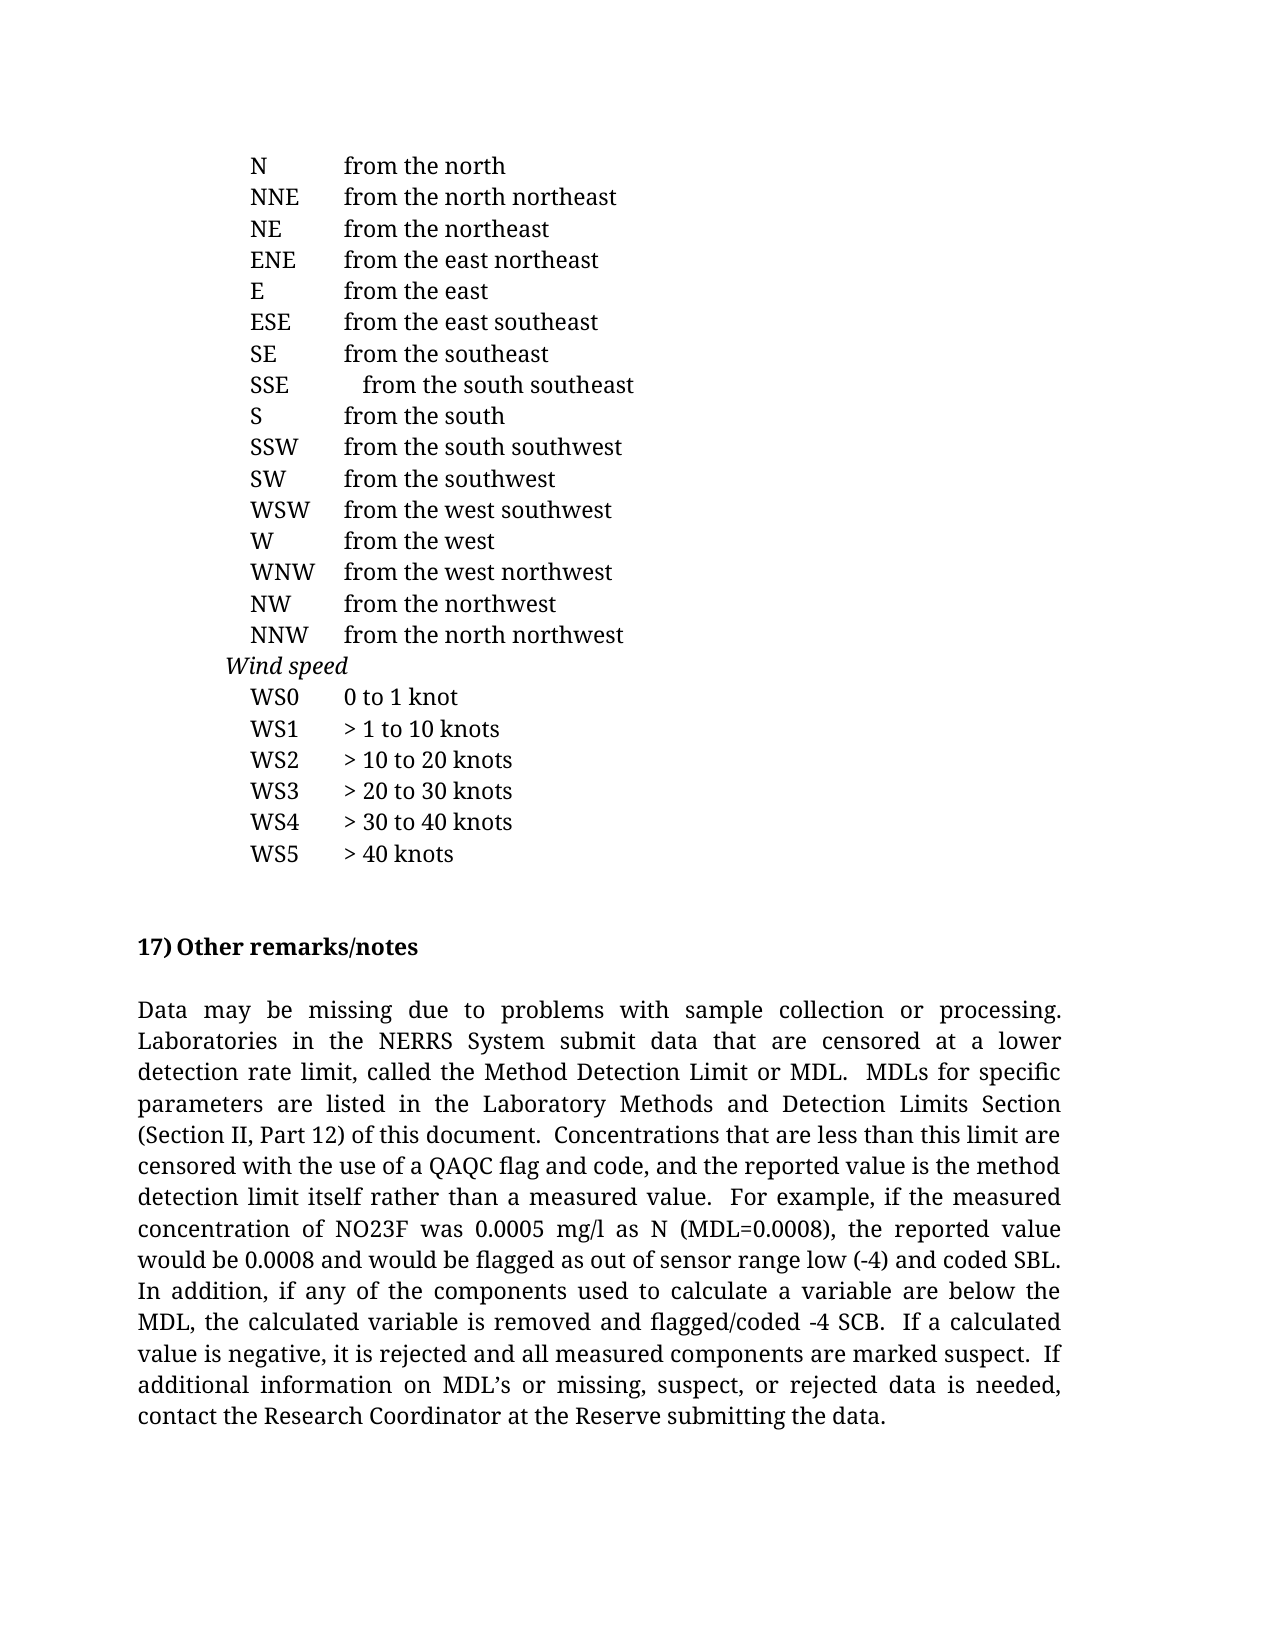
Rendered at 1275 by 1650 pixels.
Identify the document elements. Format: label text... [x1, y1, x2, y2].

text WS0 0 to 1 knot [212, 681, 1063, 712]
text ENE from the east northeast [212, 244, 1063, 275]
text ESE from the east southeast [212, 306, 1063, 337]
text WS4 > 30 to 40 knots [212, 806, 1063, 837]
text Data may be missing due to problems with sample collection or processing. Laboratories in the NERRS System submit data that are censored at a lower detection rate limit, called the Method Detection Limit or MDL. MDLs for specific parameters are listed in the Laboratory Methods and Detection Limits Section (Section II, Part 12) of this document. Concentrations that are less than this limit are censored with the use of a QAQC flag and code, and the reported value is the method detection limit itself rather than a measured value. For example, if the measured concentration of NO23F was 0.0005 mg/l as N (MDL=0.0008), the reported value would be 0.0008 and would be flagged as out of sensor range low (-4) and coded SBL. In addition, if any of the components used to calculate a variable are below the MDL, the calculated variable is removed and flagged/coded -4 SCB. If a calculated value is negative, it is rejected and all measured components are marked suspect. If additional information on MDL’s or missing, suspect, or rejected data is needed, contact the Research Coordinator at the Reserve submitting the data. [137, 994, 1063, 1431]
text Wind speed [212, 650, 1063, 681]
text NW from the northwest [212, 587, 1063, 619]
text WS1 > 1 to 10 knots [212, 712, 1063, 744]
text NE from the northeast [212, 212, 1063, 244]
text WS5 > 40 knots [212, 837, 1063, 869]
text NNW from the north northwest [212, 619, 1063, 650]
text WS3 > 20 to 30 knots [212, 775, 1063, 806]
text N from the north [212, 150, 1063, 181]
text S from the south [212, 400, 1063, 431]
list Other remarks/notes [137, 931, 1138, 962]
text SW from the southwest [212, 462, 1063, 494]
text SSW from the south southwest [212, 431, 1063, 462]
text NNE from the north northeast [212, 181, 1063, 212]
text WSW from the west southwest [212, 494, 1063, 525]
text SSE from the south southeast [212, 369, 1063, 400]
text SE from the southeast [212, 337, 1063, 369]
text E from the east [212, 275, 1063, 306]
text WS2 > 10 to 20 knots [212, 744, 1063, 775]
text WNW from the west northwest [212, 556, 1063, 587]
text W from the west [212, 525, 1063, 556]
